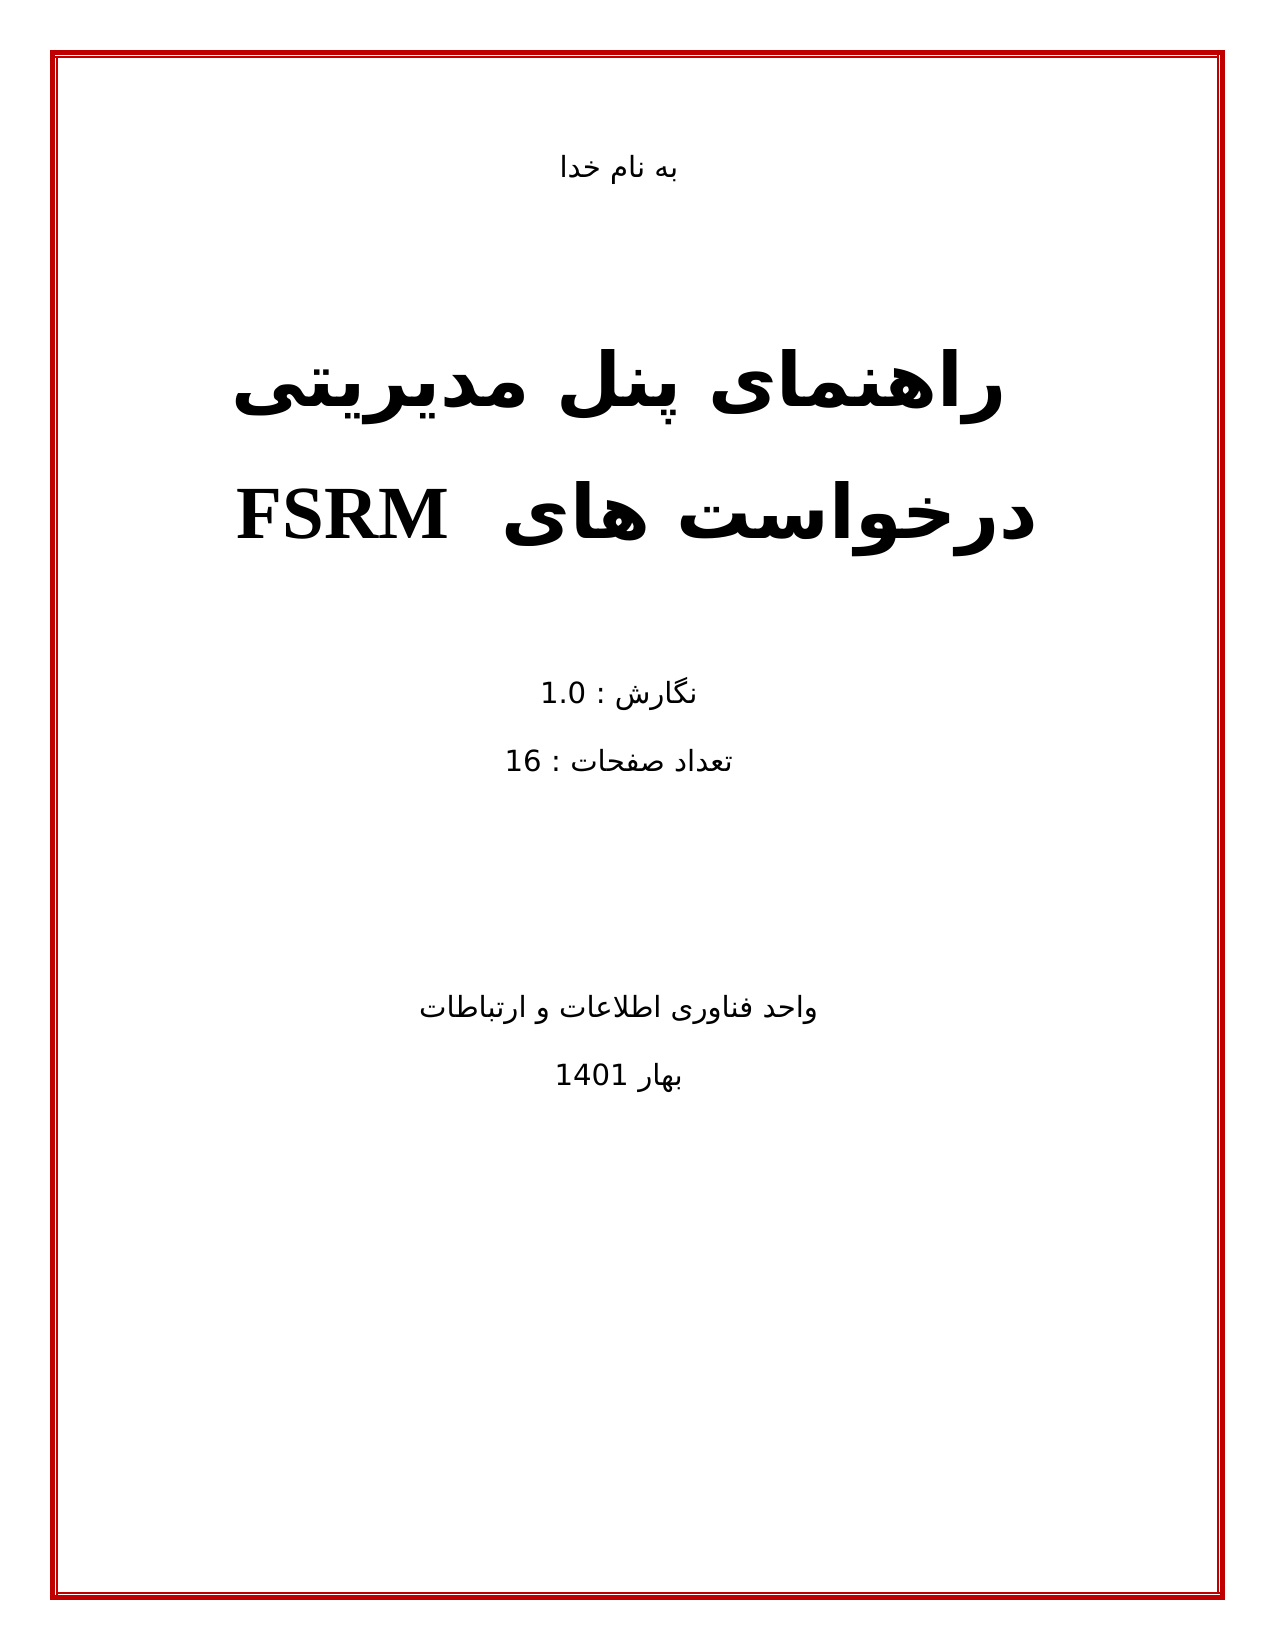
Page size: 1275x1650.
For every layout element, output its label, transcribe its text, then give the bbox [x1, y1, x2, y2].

text نگارش : 1.0 [150, 676, 1125, 710]
text تعداد صفحات : 16 [150, 744, 1125, 778]
text واحد فناوری اطلاعات و ارتباطات [150, 991, 1125, 1025]
text به نام خدا [150, 150, 1125, 184]
text بهار 1401 [150, 1058, 1125, 1092]
text راهنمای پنل مدیریتی درخواست های FSRM [150, 337, 1125, 556]
